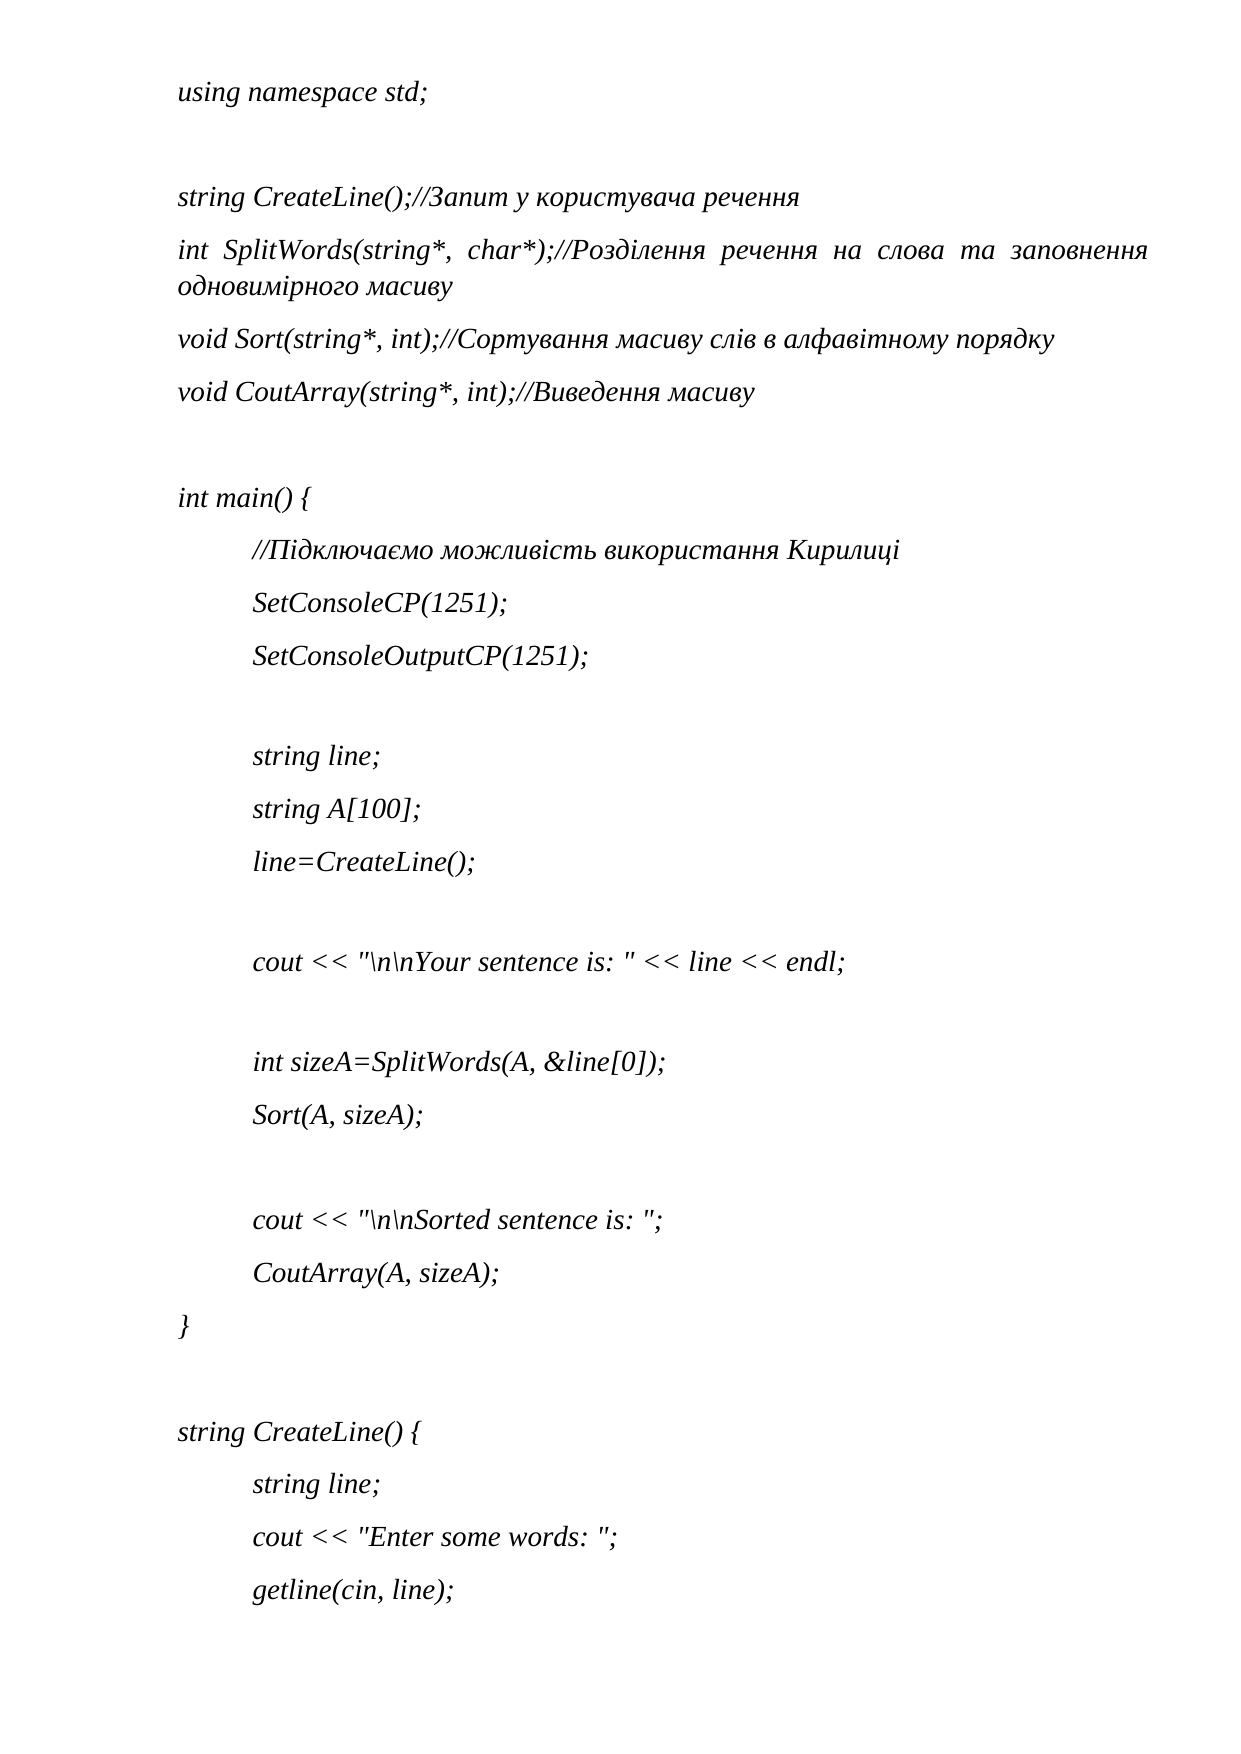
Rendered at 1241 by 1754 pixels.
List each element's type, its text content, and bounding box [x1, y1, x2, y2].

text using namespace std; [177, 74, 1152, 107]
text string A[100]; [177, 791, 1152, 824]
text string line; [177, 738, 1152, 772]
text int sizeA=SplitWords(A, &line[0]); [177, 1044, 1152, 1078]
text string line; [177, 1467, 1152, 1500]
text void CoutArray(string*, int);//Виведення масиву [177, 374, 1152, 408]
text getline(cin, line); [177, 1572, 1152, 1606]
text CoutArray(A, sizeA); [177, 1255, 1152, 1289]
text cout << "Enter some words: "; [177, 1519, 1152, 1553]
text SetConsoleCP(1251); [177, 585, 1152, 619]
text string CreateLine();//Запит у користувача речення [177, 179, 1152, 213]
text SetConsoleOutputCP(1251); [177, 638, 1152, 672]
text string CreateLine() { [177, 1414, 1152, 1447]
text cout << "\n\nSorted sentence is: "; [177, 1202, 1152, 1236]
text //Підключаємо можливість використання Кирилиці [177, 532, 1152, 566]
text int SplitWords(string*, char*);//Розділення речення на слова та заповнення одновимірного масиву [177, 232, 1152, 302]
text void Sort(string*, int);//Сортування масиву слів в алфавітному порядку [177, 321, 1152, 355]
text line=CreateLine(); [177, 844, 1152, 877]
text } [177, 1308, 1152, 1342]
text int main() { [177, 480, 1152, 513]
text cout << "\n\nYour sentence is: " << line << endl; [177, 944, 1152, 977]
text Sort(A, sizeA); [177, 1097, 1152, 1130]
